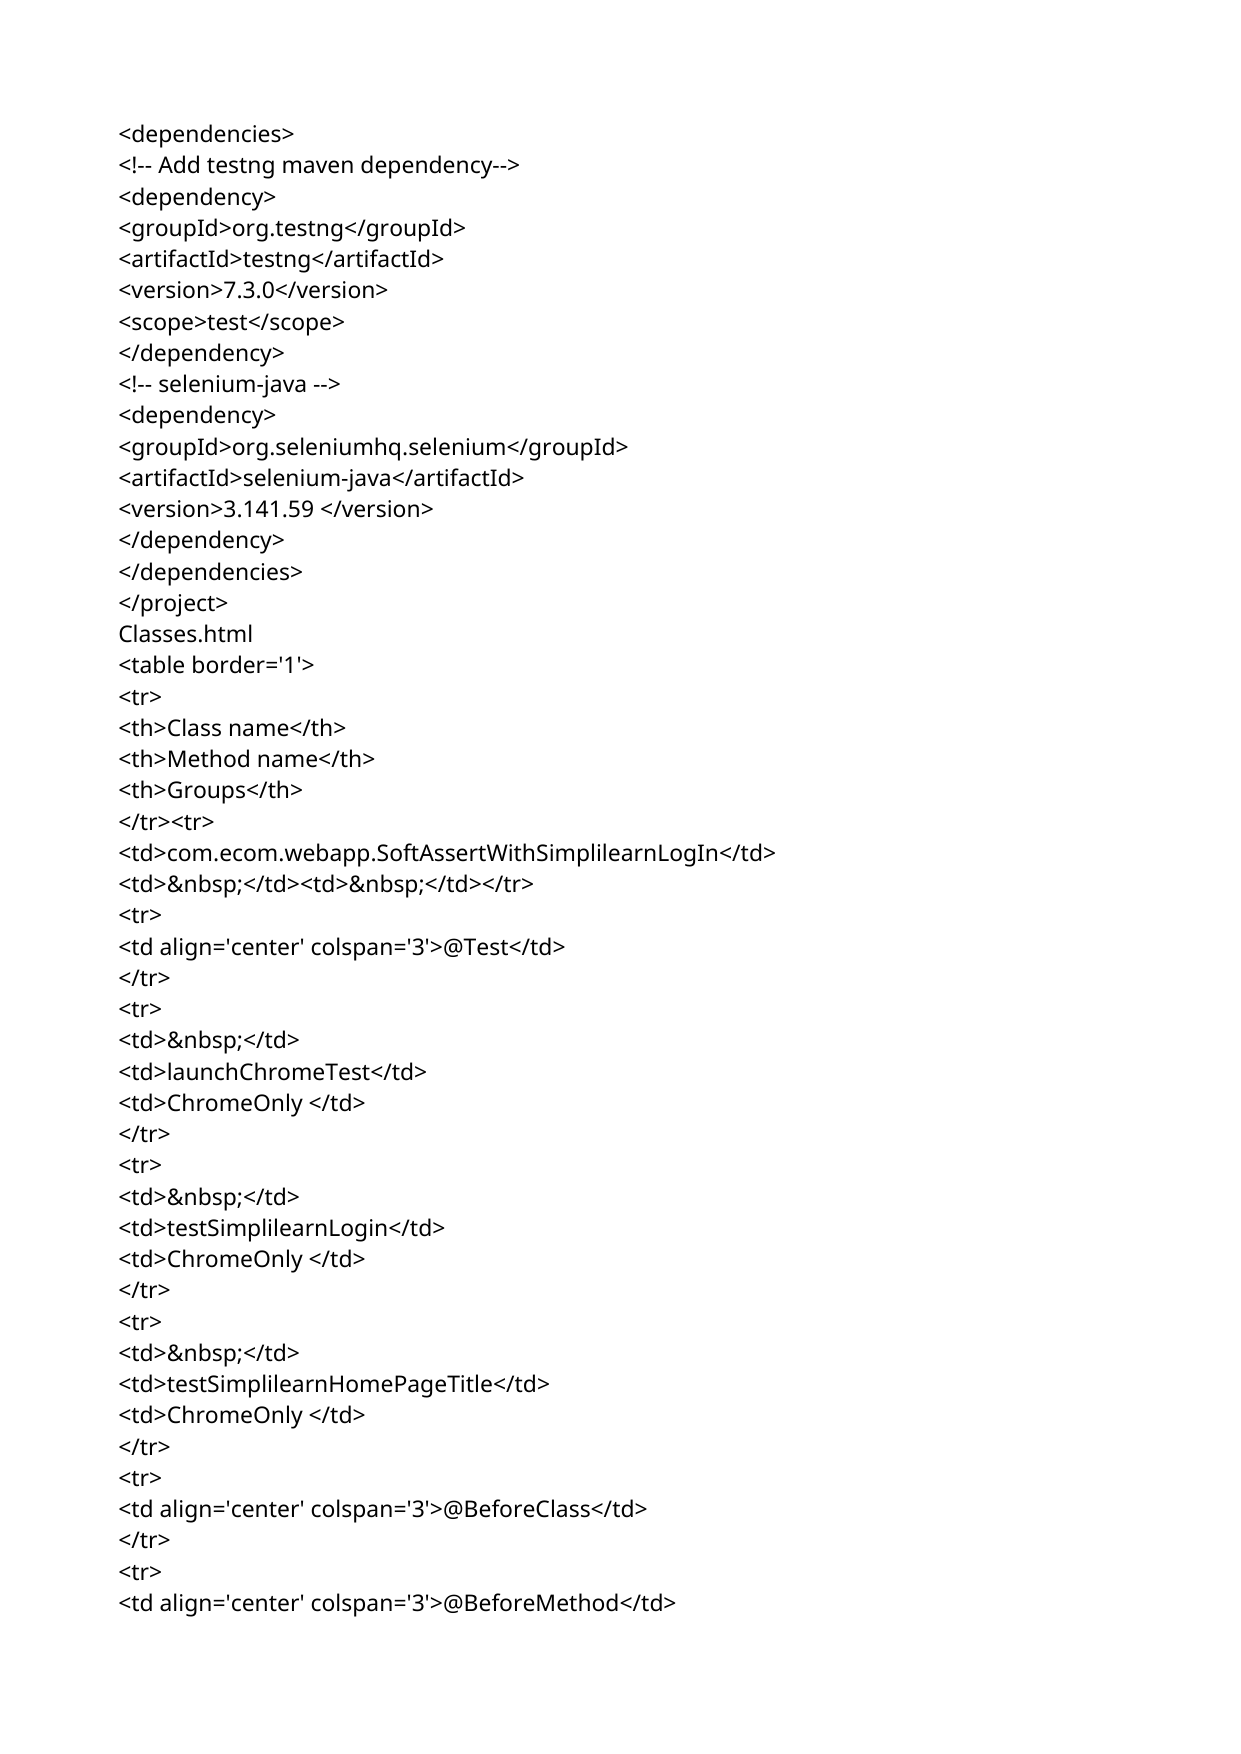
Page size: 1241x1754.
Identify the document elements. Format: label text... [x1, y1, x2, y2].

text <tr> [118, 681, 1122, 712]
text <td>com.ecom.webapp.SoftAssertWithSimplilearnLogIn</td> [118, 837, 1122, 868]
text <th>Groups</th> [118, 774, 1122, 806]
text </tr> [118, 1118, 1122, 1149]
text <th>Class name</th> [118, 712, 1122, 743]
text <td>&nbsp;</td> [118, 1337, 1122, 1368]
text <tr> [118, 1556, 1122, 1587]
text Classes.html [118, 618, 1122, 649]
text <!-- selenium-java --> [118, 368, 1122, 399]
text <groupId>org.seleniumhq.selenium</groupId> [118, 431, 1122, 462]
text </dependency> [118, 524, 1122, 556]
text <tr> [118, 1306, 1122, 1337]
text <td>&nbsp;</td><td>&nbsp;</td></tr> [118, 868, 1122, 899]
text <td>&nbsp;</td> [118, 1024, 1122, 1056]
text <dependency> [118, 181, 1122, 212]
text <tr> [118, 899, 1122, 931]
text <td>ChromeOnly </td> [118, 1399, 1122, 1431]
text <groupId>org.testng</groupId> [118, 212, 1122, 243]
text </tr> [118, 962, 1122, 993]
text <dependency> [118, 399, 1122, 431]
text <td>ChromeOnly </td> [118, 1087, 1122, 1118]
text </dependencies> [118, 556, 1122, 587]
text <tr> [118, 1149, 1122, 1181]
text <table border='1'> [118, 649, 1122, 681]
text <td>ChromeOnly </td> [118, 1243, 1122, 1274]
text <th>Method name</th> [118, 743, 1122, 774]
text <version>7.3.0</version> [118, 274, 1122, 306]
text <tr> [118, 1462, 1122, 1493]
text </tr> [118, 1274, 1122, 1306]
text <td>&nbsp;</td> [118, 1181, 1122, 1212]
text </tr><tr> [118, 806, 1122, 837]
text <artifactId>selenium-java</artifactId> [118, 462, 1122, 493]
text <scope>test</scope> [118, 306, 1122, 337]
text </project> [118, 587, 1122, 618]
text </tr> [118, 1431, 1122, 1462]
text <td>testSimplilearnLogin</td> [118, 1212, 1122, 1243]
text <version>3.141.59 </version> [118, 493, 1122, 524]
text </dependency> [118, 337, 1122, 368]
text <td>launchChromeTest</td> [118, 1056, 1122, 1087]
text <!-- Add testng maven dependency--> [118, 149, 1122, 181]
text <tr> [118, 993, 1122, 1024]
text <dependencies> [118, 118, 1122, 149]
text <td align='center' colspan='3'>@BeforeMethod</td> [118, 1587, 1122, 1618]
text <td>testSimplilearnHomePageTitle</td> [118, 1368, 1122, 1399]
text </tr> [118, 1524, 1122, 1556]
text <td align='center' colspan='3'>@Test</td> [118, 931, 1122, 962]
text <artifactId>testng</artifactId> [118, 243, 1122, 274]
text <td align='center' colspan='3'>@BeforeClass</td> [118, 1493, 1122, 1524]
